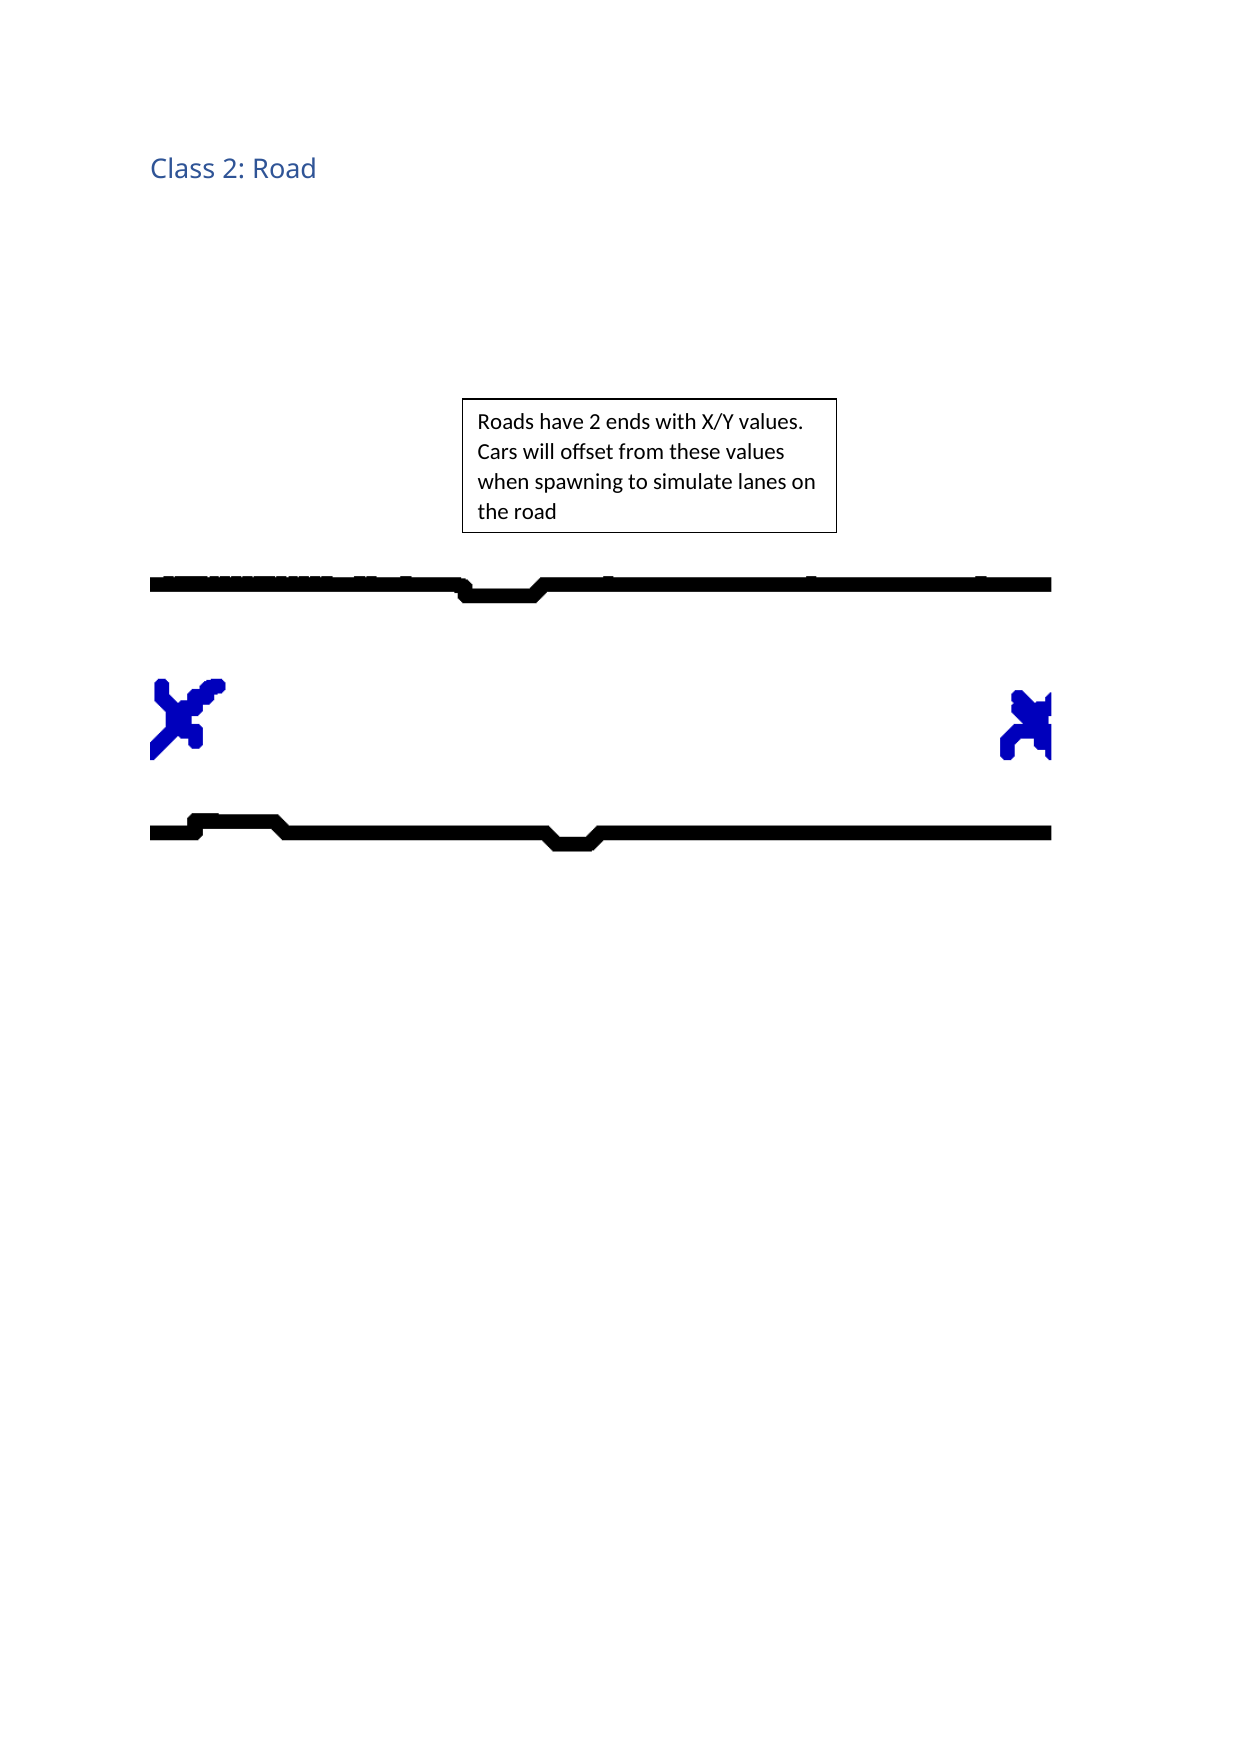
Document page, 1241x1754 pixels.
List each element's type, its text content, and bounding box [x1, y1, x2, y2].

subtitle Class 2: Road [150, 150, 1090, 187]
picture [150, 189, 1052, 1092]
